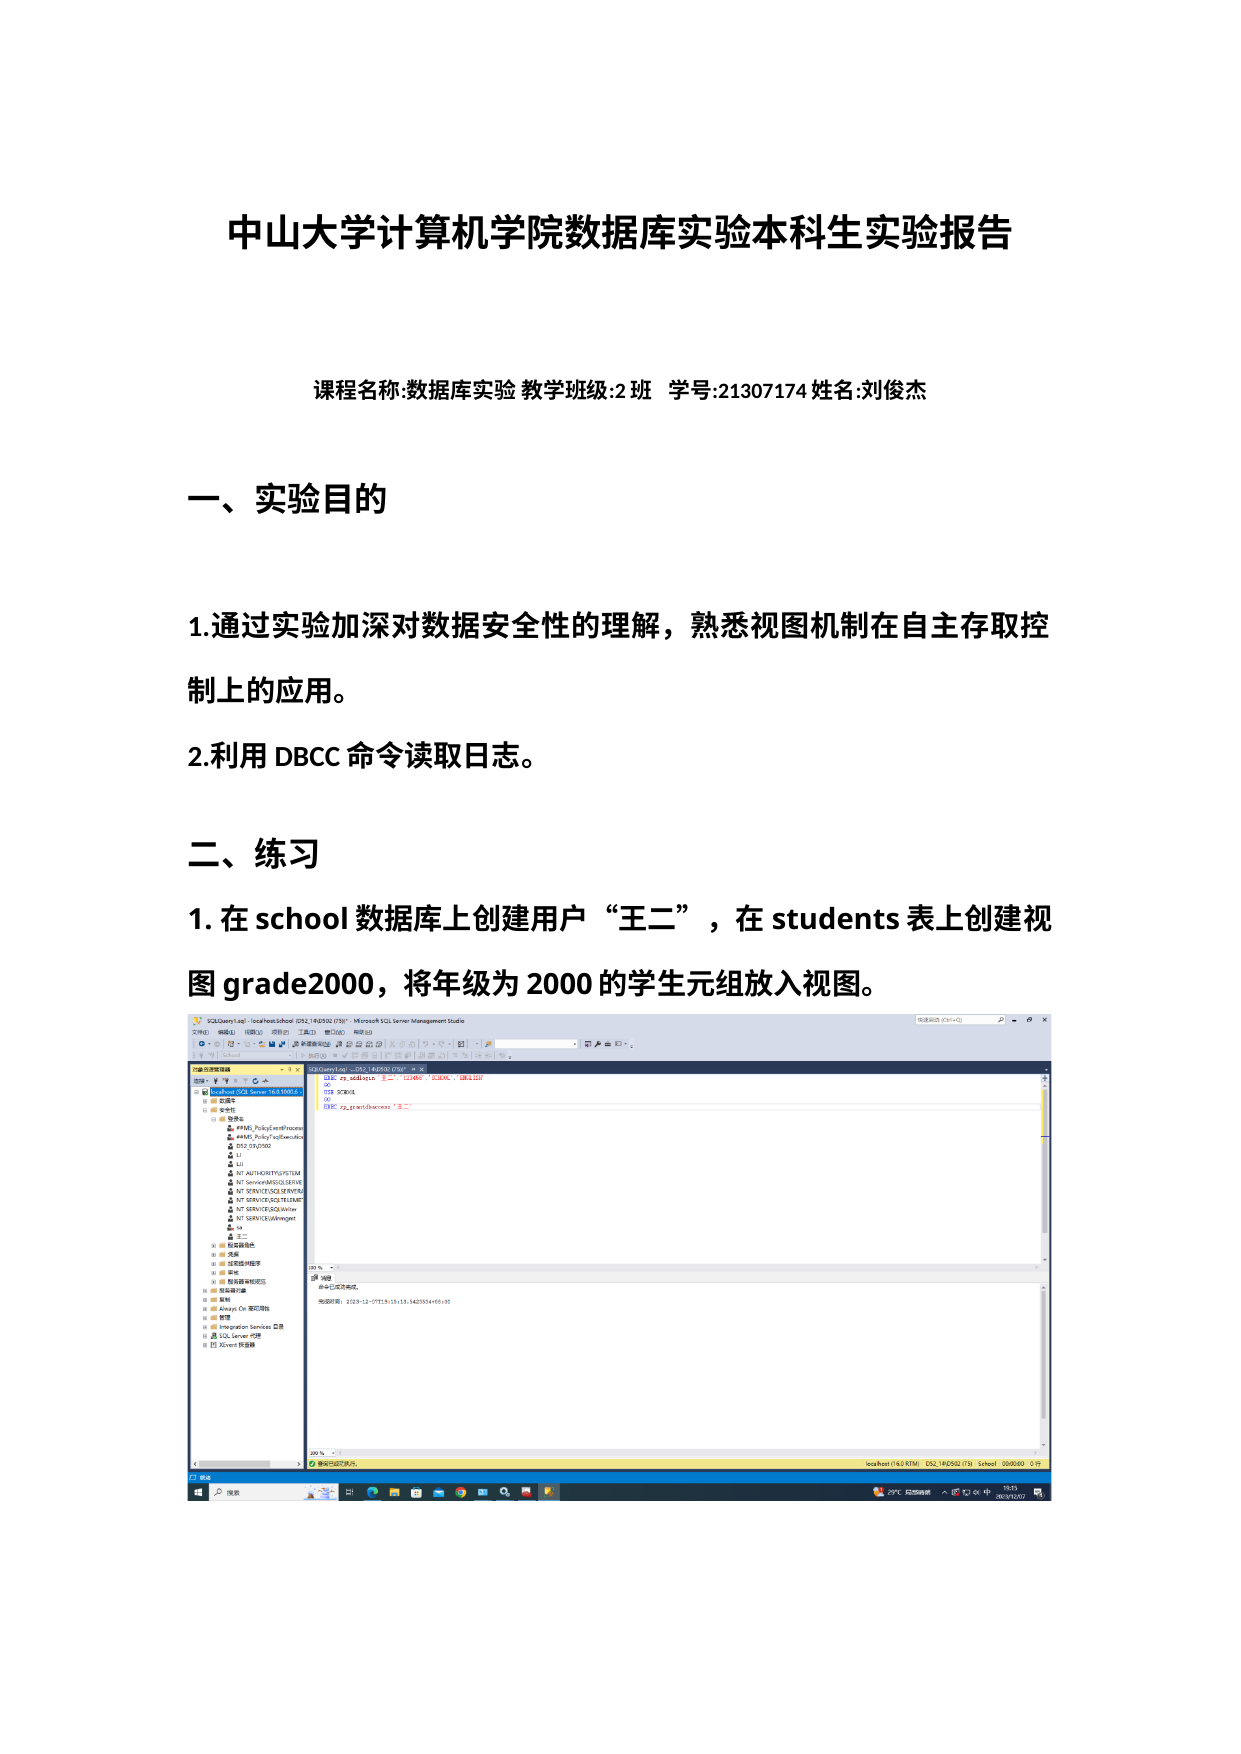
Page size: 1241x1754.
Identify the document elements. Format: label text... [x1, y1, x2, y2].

subtitle 中山大学计算机学院数据库实验本科生实验报告 [187, 197, 1053, 262]
subtitle 实验目的 [187, 465, 1053, 530]
list 练习 [187, 819, 1053, 884]
list 1.通过实验加深对数据安全性的理解，熟悉视图机制在自主存取控制上的应用。 [187, 592, 1053, 722]
list 在school数据库上创建用户“王二”，在students表上创建视图grade2000，将年级为2000的学生元组放入视图。 [187, 884, 1053, 1014]
picture [187, 1014, 1052, 1501]
list 2.利用DBCC命令读取日志。 [187, 722, 1053, 787]
text 课程名称:数据库实验 教学班级:2班 学号:21307174 姓名:刘俊杰 [187, 373, 1053, 405]
